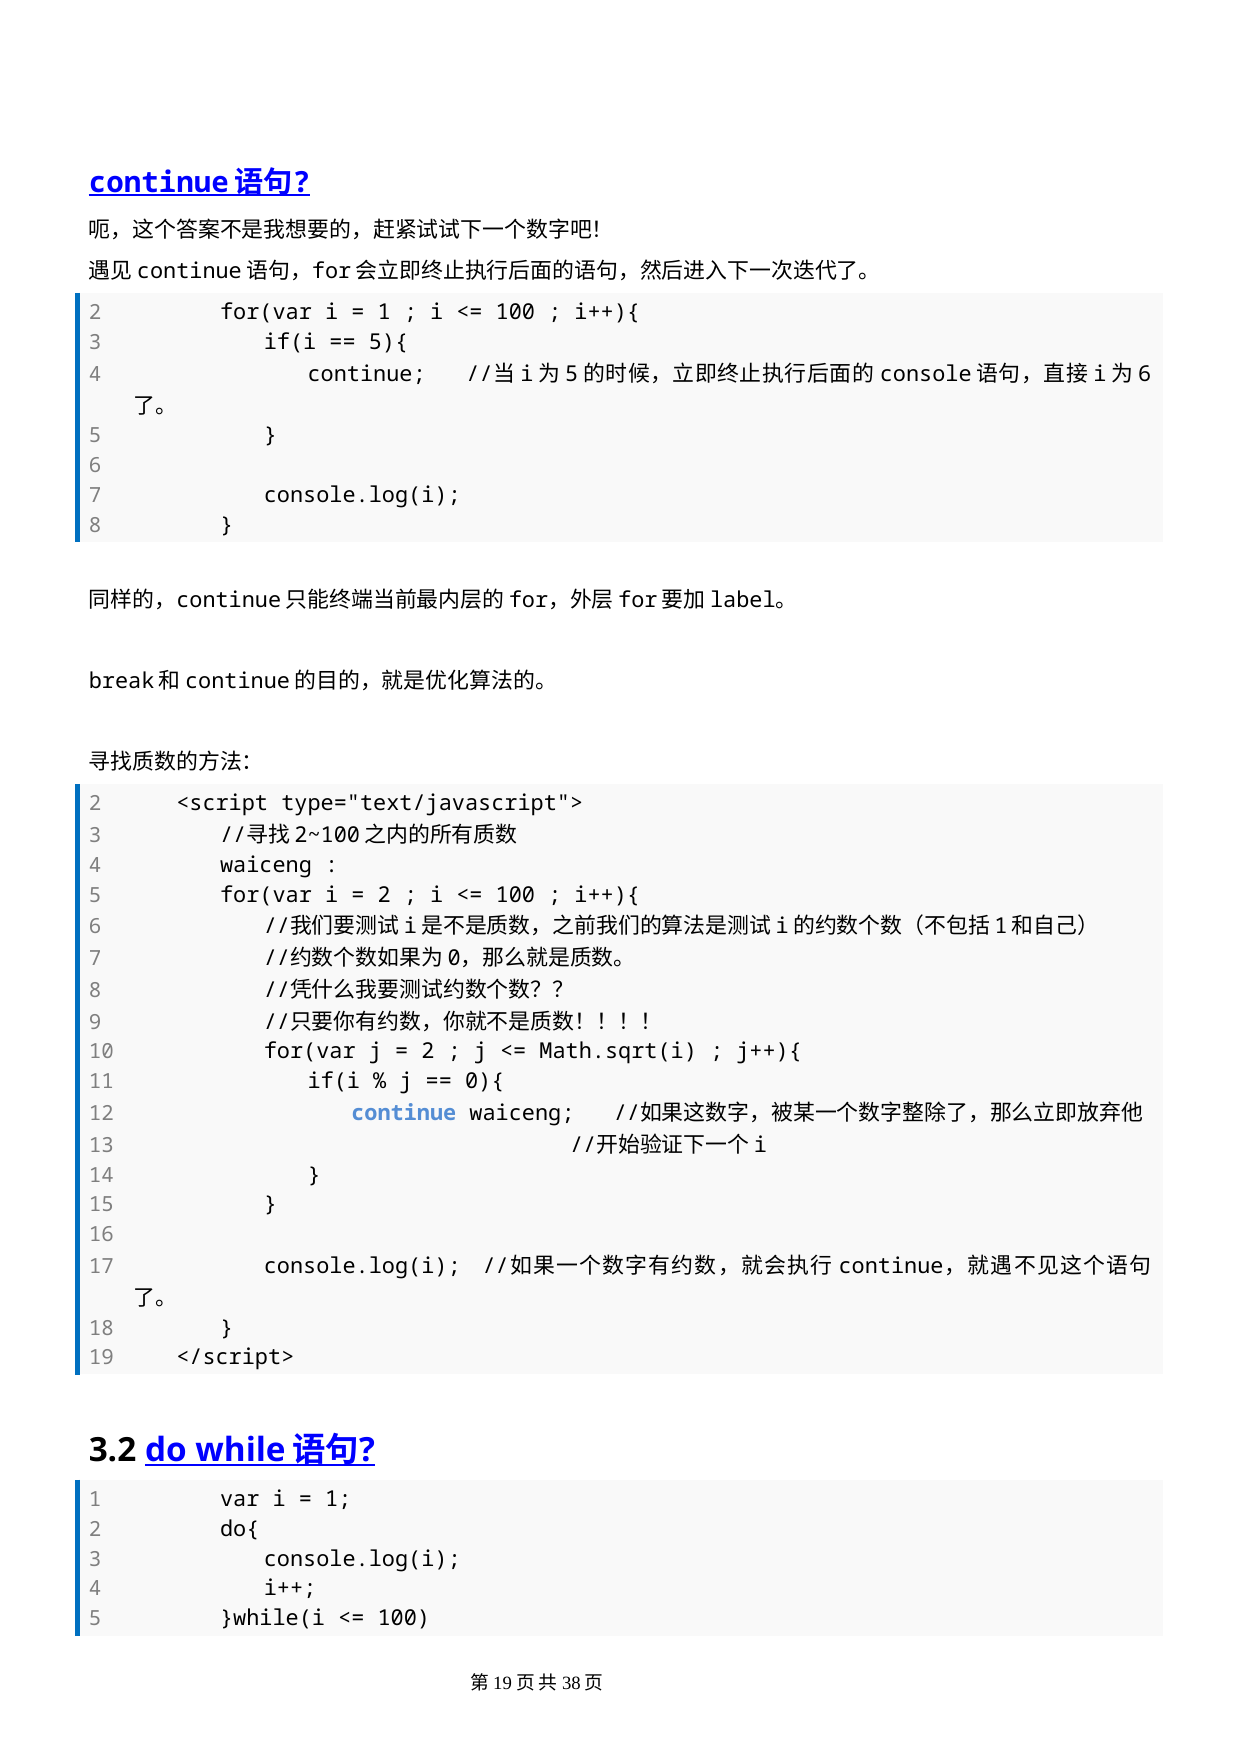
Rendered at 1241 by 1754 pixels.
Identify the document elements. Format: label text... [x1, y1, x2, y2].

text 遇见continue语句，for会立即终止执行后面的语句，然后进入下一次迭代了。 [88, 252, 1152, 285]
subtitle 3.2 do while语句? [88, 1414, 1152, 1479]
text 寻找质数的方法： [88, 743, 1152, 776]
table_header var i = 1; do{ console.log(i); i++; }while(i <= 100) [80, 1480, 1163, 1636]
text 呃，这个答案不是我想要的，赶紧试试下一个数字吧！ [88, 212, 1152, 244]
table_header for(var i = 1 ; i <= 100 ; i++){ if(i == 5){ continue; //当i为5的时候，立即终止执行后面的console语句，直接i为6了。 } console.log(i); } [80, 293, 1163, 542]
text 同样的，continue只能终端当前最内层的for，外层for要加label。 [88, 582, 1152, 614]
text break和continue的目的，就是优化算法的。 [88, 622, 1152, 696]
subtitle continue语句? [88, 147, 1152, 212]
table_header <script type="text/javascript"> //寻找2~100之内的所有质数 waiceng : for(var i = 2 ; i <= 100 ; i++){ //我们要测试i是不是质数，之前我们的算法是测试i的约数个数（不包括1和自己） //约数个数如果为0，那么就是质数。 //凭什么我要测试约数个数？？ //只要你有约数，你就不是质数！！！！ for(var j = 2 ; j <= Math.sqrt(i) ; j++){ if(i % j == 0){ continue waiceng; //如果这数字，被某一个数字整除了，那么立即放弃他 //开始验证下一个i } } console.log(i); //如果一个数字有约数，就会执行continue，就遇不见这个语句了。 } </script> [80, 784, 1163, 1374]
